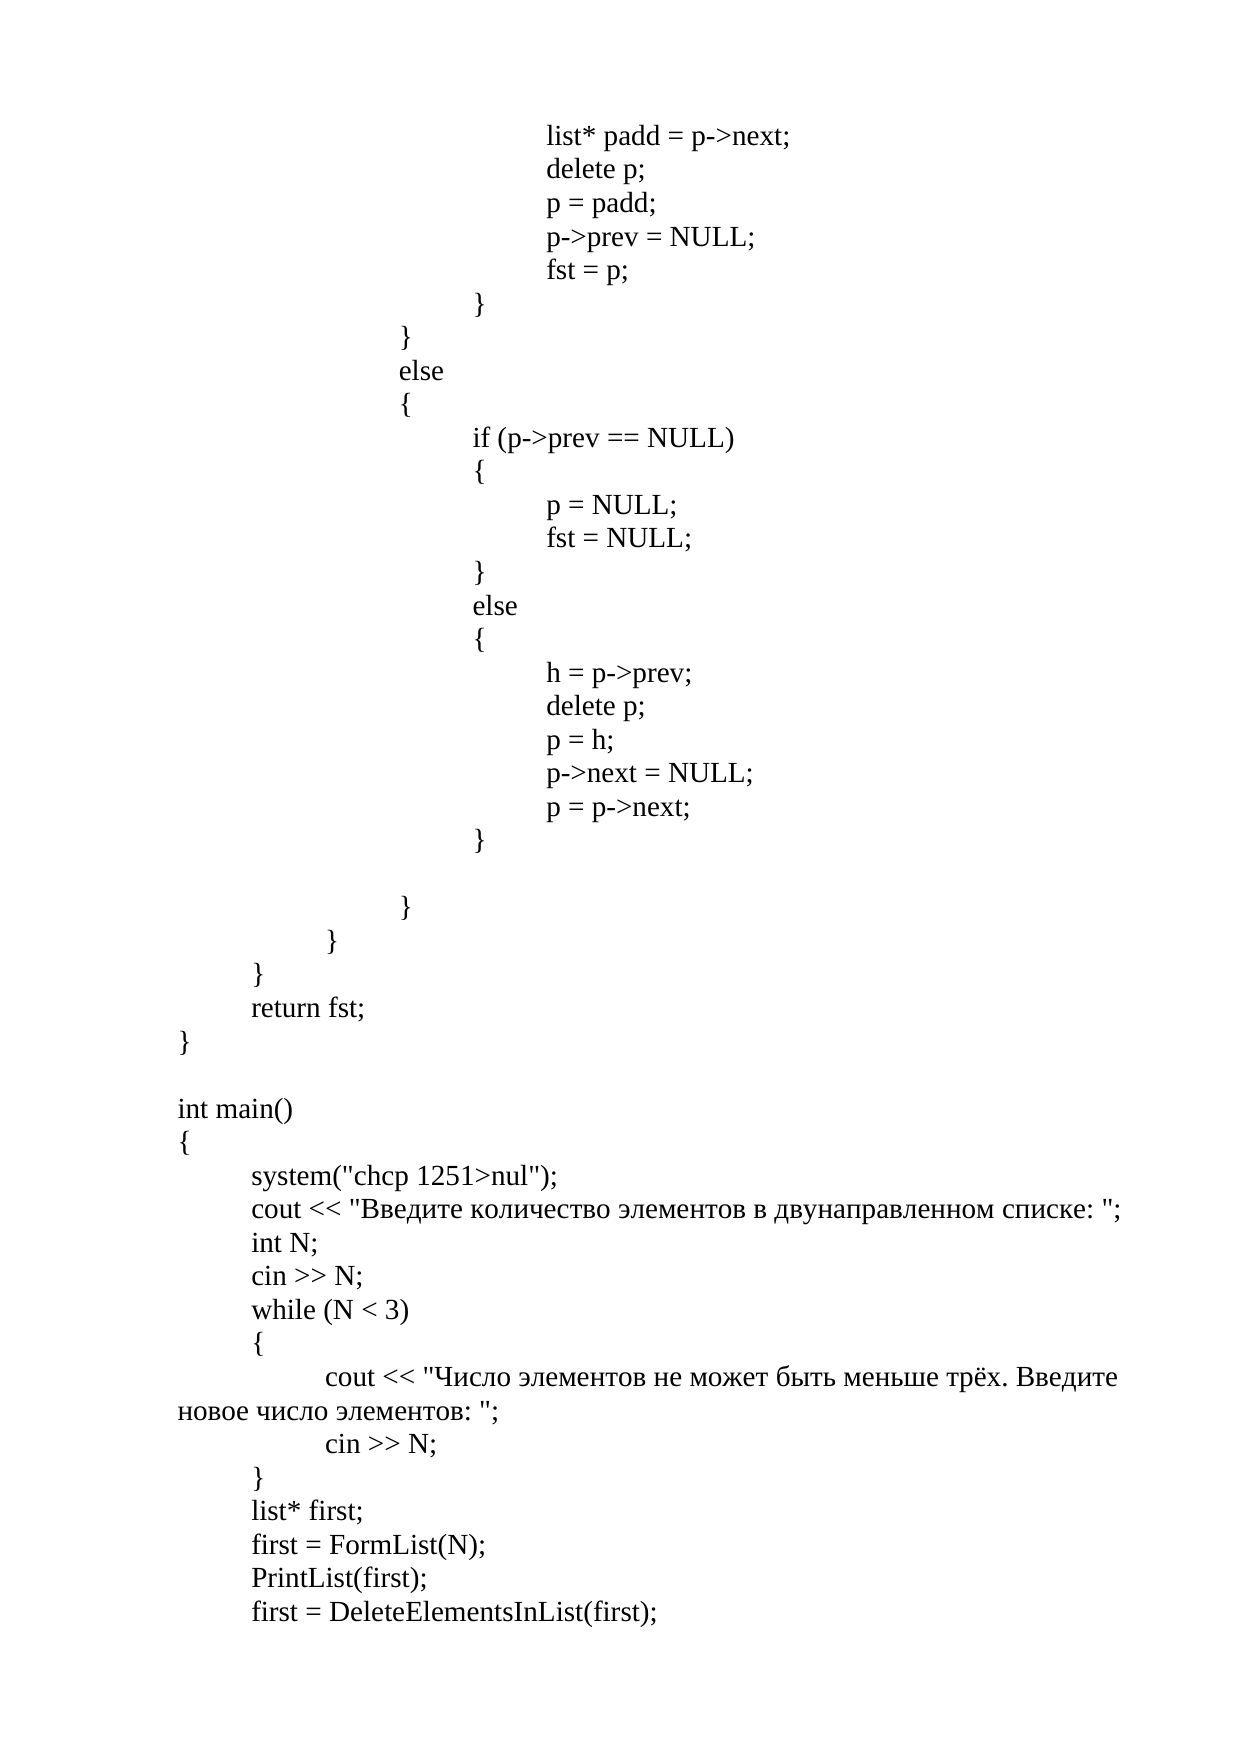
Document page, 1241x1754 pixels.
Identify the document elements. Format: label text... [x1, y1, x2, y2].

text first = FormList(N); [177, 1527, 1152, 1560]
text int main() [177, 1091, 1152, 1124]
text list* first; [177, 1493, 1152, 1527]
text p->next = NULL; [177, 755, 1152, 789]
text } [177, 554, 1152, 588]
text if (p->prev == NULL) [177, 420, 1152, 453]
text } [177, 319, 1152, 353]
text while (N < 3) [177, 1292, 1152, 1326]
text cin >> N; [177, 1258, 1152, 1292]
text PrintList(first); [177, 1560, 1152, 1594]
text { [177, 386, 1152, 420]
text } [177, 923, 1152, 957]
text } [177, 822, 1152, 856]
text return fst; [177, 990, 1152, 1024]
text else [177, 353, 1152, 386]
text } [177, 1460, 1152, 1493]
text cout << "Введите количество элементов в двунаправленном списке: "; [177, 1191, 1152, 1225]
text p = p->next; [177, 789, 1152, 822]
text { [177, 1124, 1152, 1158]
text } [177, 286, 1152, 319]
text delete p; [177, 688, 1152, 722]
text } [177, 957, 1152, 990]
text else [177, 588, 1152, 621]
text first = DeleteElementsInList(first); [177, 1594, 1152, 1627]
text cin >> N; [177, 1426, 1152, 1460]
text p = h; [177, 722, 1152, 755]
text delete p; [177, 152, 1152, 185]
text fst = NULL; [177, 521, 1152, 554]
text h = p->prev; [177, 655, 1152, 688]
text { [177, 621, 1152, 655]
text p = NULL; [177, 487, 1152, 521]
text { [177, 453, 1152, 487]
text p = padd; [177, 185, 1152, 219]
text list* padd = p->next; [177, 118, 1152, 152]
text int N; [177, 1225, 1152, 1258]
text p->prev = NULL; [177, 219, 1152, 252]
text { [177, 1326, 1152, 1359]
text } [177, 889, 1152, 923]
text fst = p; [177, 252, 1152, 286]
text cout << "Число элементов не может быть меньше трёх. Введите новое число элементов: "; [177, 1359, 1152, 1426]
text } [177, 1024, 1152, 1057]
text system("chcp 1251>nul"); [177, 1158, 1152, 1191]
